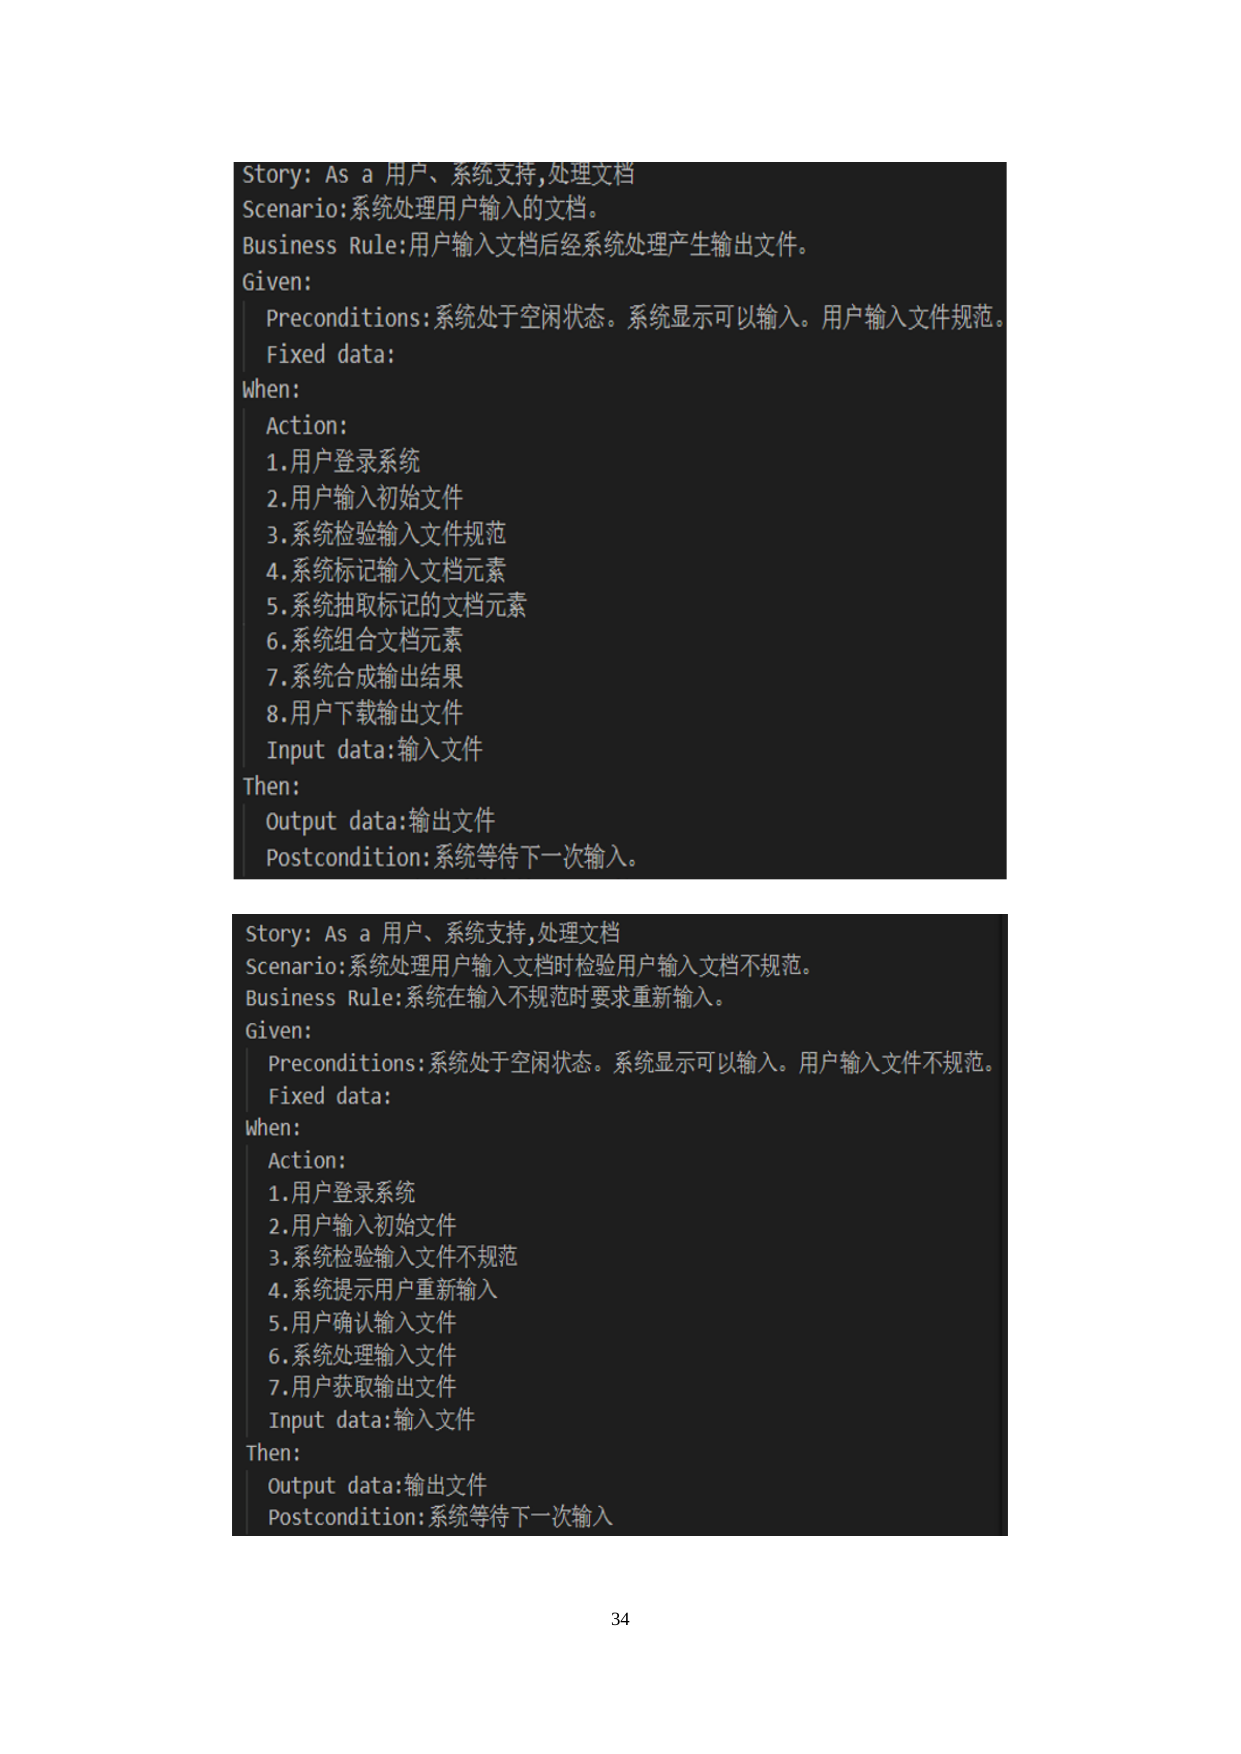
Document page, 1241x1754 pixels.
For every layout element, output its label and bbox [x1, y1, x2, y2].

picture [231, 914, 1009, 1536]
picture [233, 162, 1007, 882]
